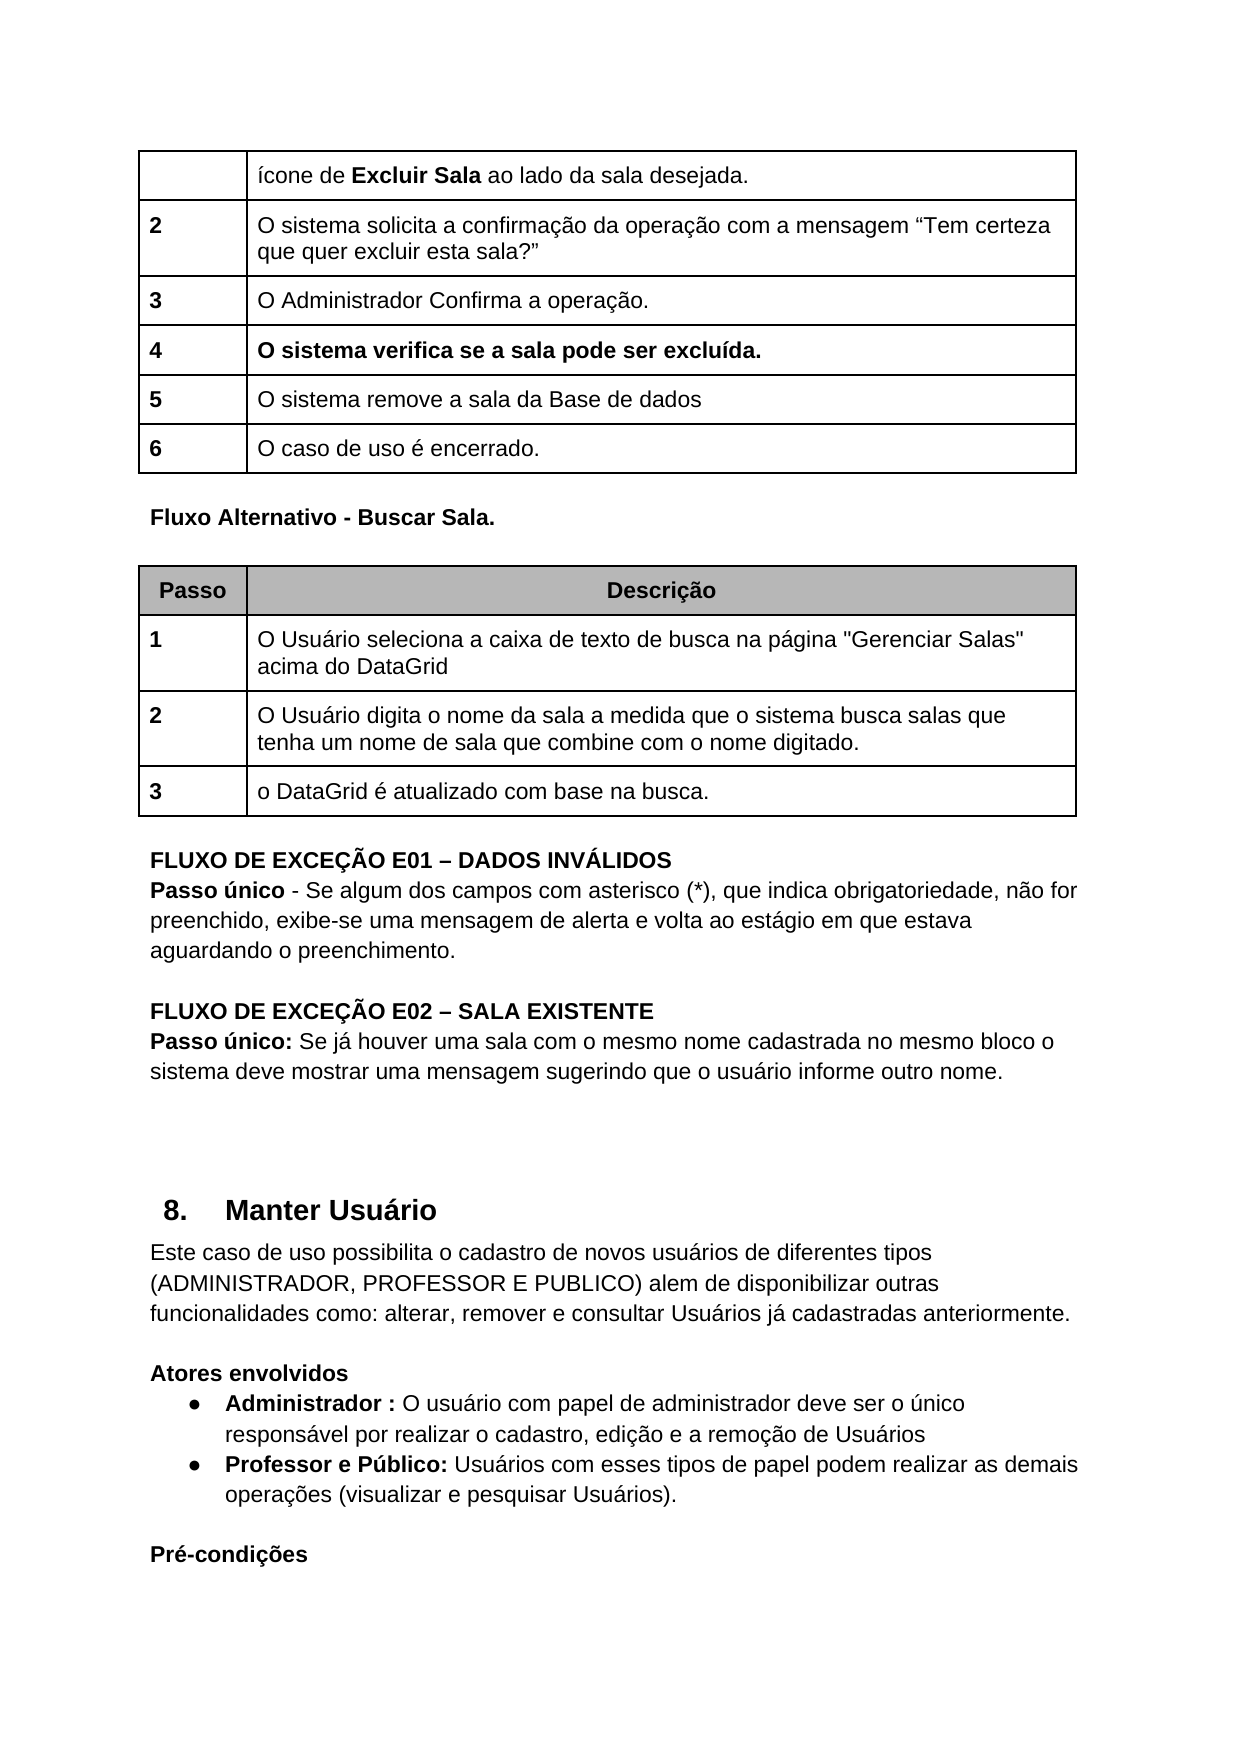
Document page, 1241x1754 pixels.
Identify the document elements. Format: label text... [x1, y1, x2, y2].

table_cell 2 [140, 692, 246, 765]
text FLUXO DE EXCEÇÃO E02 – SALA EXISTENTE [150, 998, 1090, 1024]
table_cell 6 [140, 425, 246, 472]
text FLUXO DE EXCEÇÃO E01 – DADOS INVÁLIDOS [150, 847, 1090, 873]
table_header Passo [140, 567, 246, 614]
subtitle Manter Usuário [187, 1193, 1090, 1227]
table_cell 3 [140, 767, 246, 814]
list Professor e Público: Usuários com esses tipos de papel podem realizar as demais operações (visualizar e pesquisar Usuários). [187, 1451, 1090, 1507]
text Pré-condições [150, 1541, 1090, 1568]
table_cell O Administrador Confirma a operação. [248, 277, 1075, 324]
table_cell O Usuário seleciona a caixa de texto de busca na página "Gerenciar Salas" acima do DataGrid [248, 616, 1075, 689]
table_cell O sistema remove a sala da Base de dados [248, 376, 1075, 423]
list Administrador : O usuário com papel de administrador deve ser o único responsável por realizar o cadastro, edição e a remoção de Usuários [187, 1390, 1090, 1447]
table_cell 2 [140, 201, 246, 275]
table_header Descrição [248, 567, 1075, 614]
text Atores envolvidos [150, 1360, 1090, 1387]
table_cell O caso de uso é encerrado. [248, 425, 1075, 472]
table_cell 1 [140, 152, 246, 199]
text Passo único: Se já houver uma sala com o mesmo nome cadastrada no mesmo bloco o sistema deve mostrar uma mensagem sugerindo que o usuário informe outro nome. [150, 1028, 1090, 1084]
table_cell O sistema solicita a confirmação da operação com a mensagem “Tem certeza que quer excluir esta sala?” [248, 201, 1075, 275]
table_cell O Usuário digita o nome da sala a medida que o sistema busca salas que tenha um nome de sala que combine com o nome digitado. [248, 692, 1075, 765]
table_cell 3 [140, 277, 246, 324]
table_cell 1 [140, 616, 246, 689]
table_cell O sistema verifica se a sala pode ser excluída. [248, 326, 1075, 373]
table_cell 5 [140, 376, 246, 423]
table_cell 4 [140, 326, 246, 373]
text Este caso de uso possibilita o cadastro de novos usuários de diferentes tipos (ADMINISTRADOR, PROFESSOR E PUBLICO) alem de disponibilizar outras funcionalidades como: alterar, remover e consultar Usuários já cadastradas anteriormente. [150, 1239, 1090, 1326]
text Passo único - Se algum dos campos com asterisco (*), que indica obrigatoriedade, não for preenchido, exibe-se uma mensagem de alerta e volta ao estágio em que estava aguardando o preenchimento. [150, 877, 1090, 964]
table_cell o DataGrid é atualizado com base na busca. [248, 767, 1075, 814]
text Fluxo Alternativo - Buscar Sala. [150, 504, 1090, 531]
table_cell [248, 152, 1075, 199]
